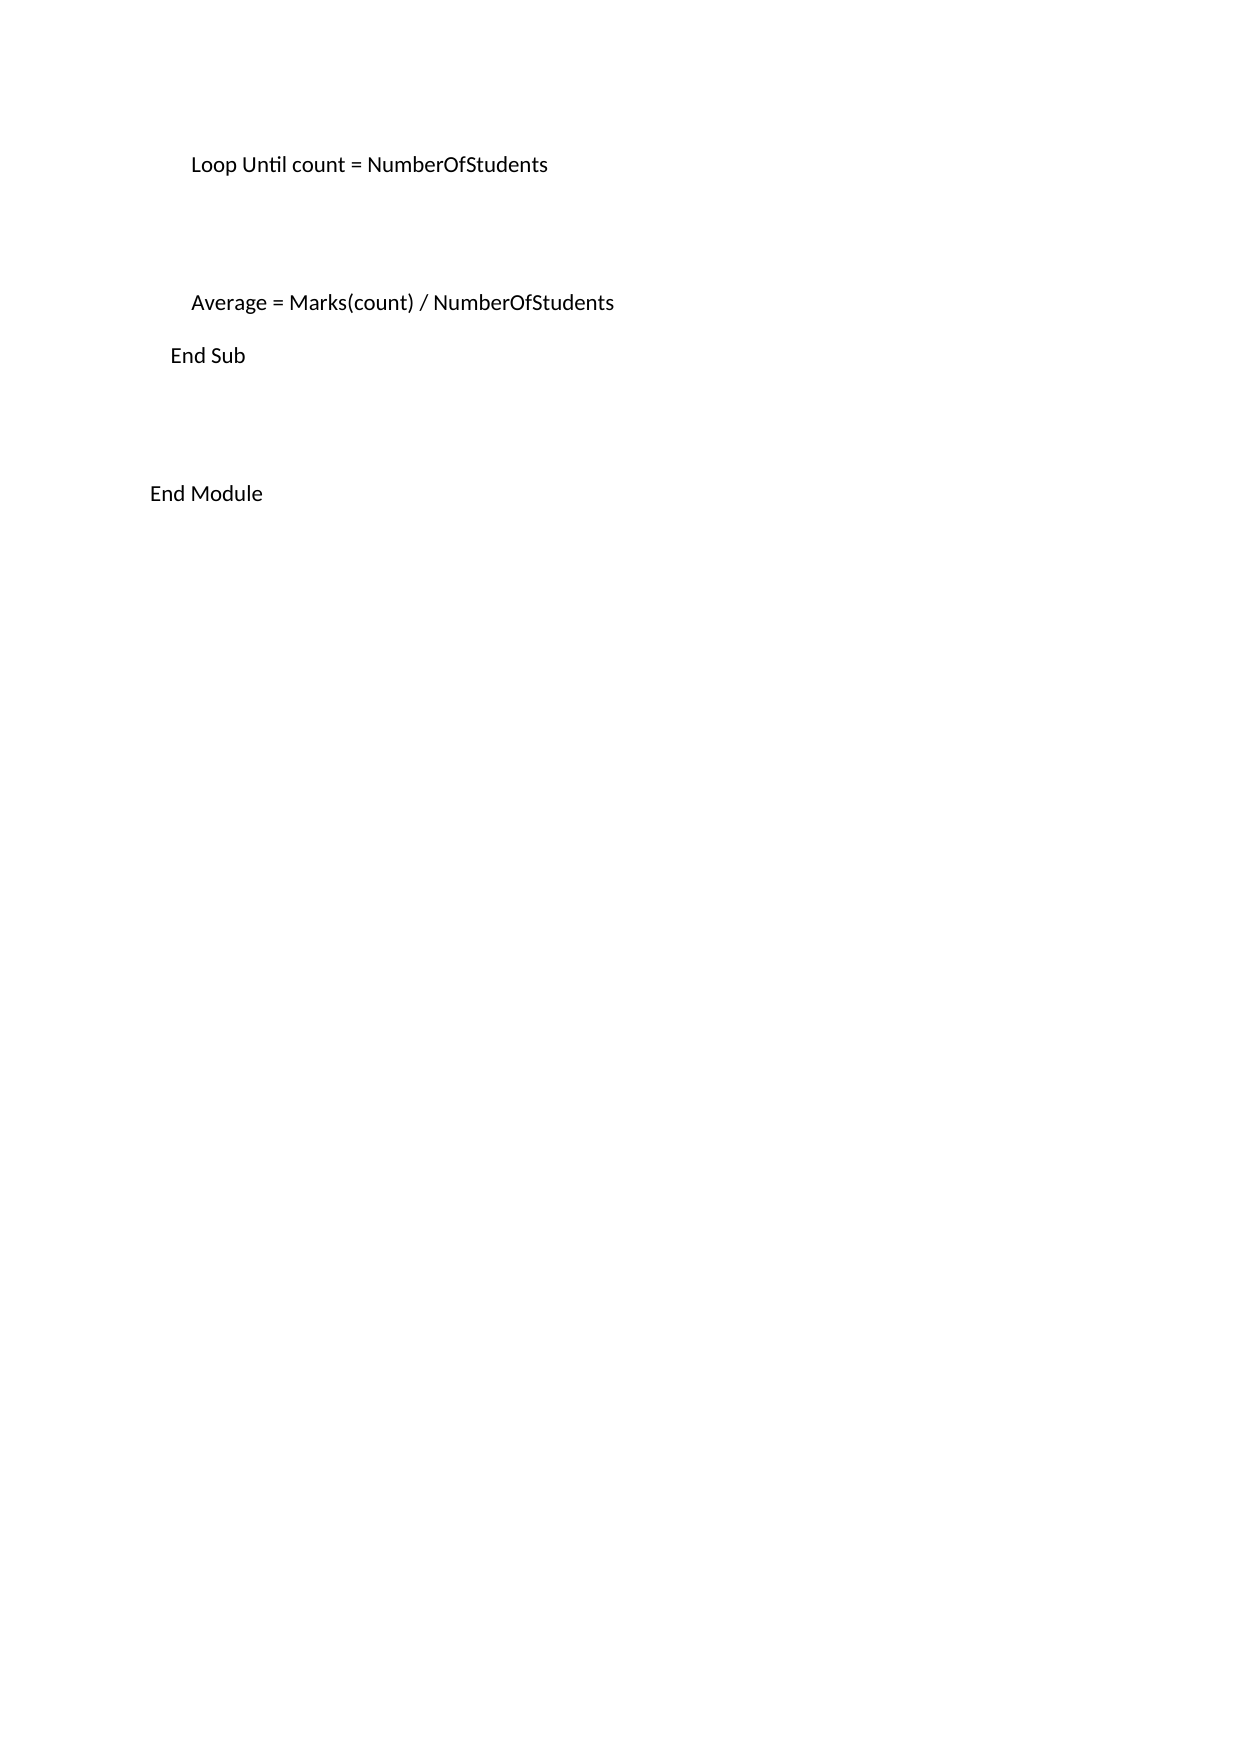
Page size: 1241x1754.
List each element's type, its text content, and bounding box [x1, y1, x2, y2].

text Average = Marks(count) / NumberOfStudents [150, 288, 1090, 316]
text End Module [150, 479, 1090, 507]
text End Sub [150, 341, 1090, 369]
text Loop Until count = NumberOfStudents [150, 150, 1090, 178]
